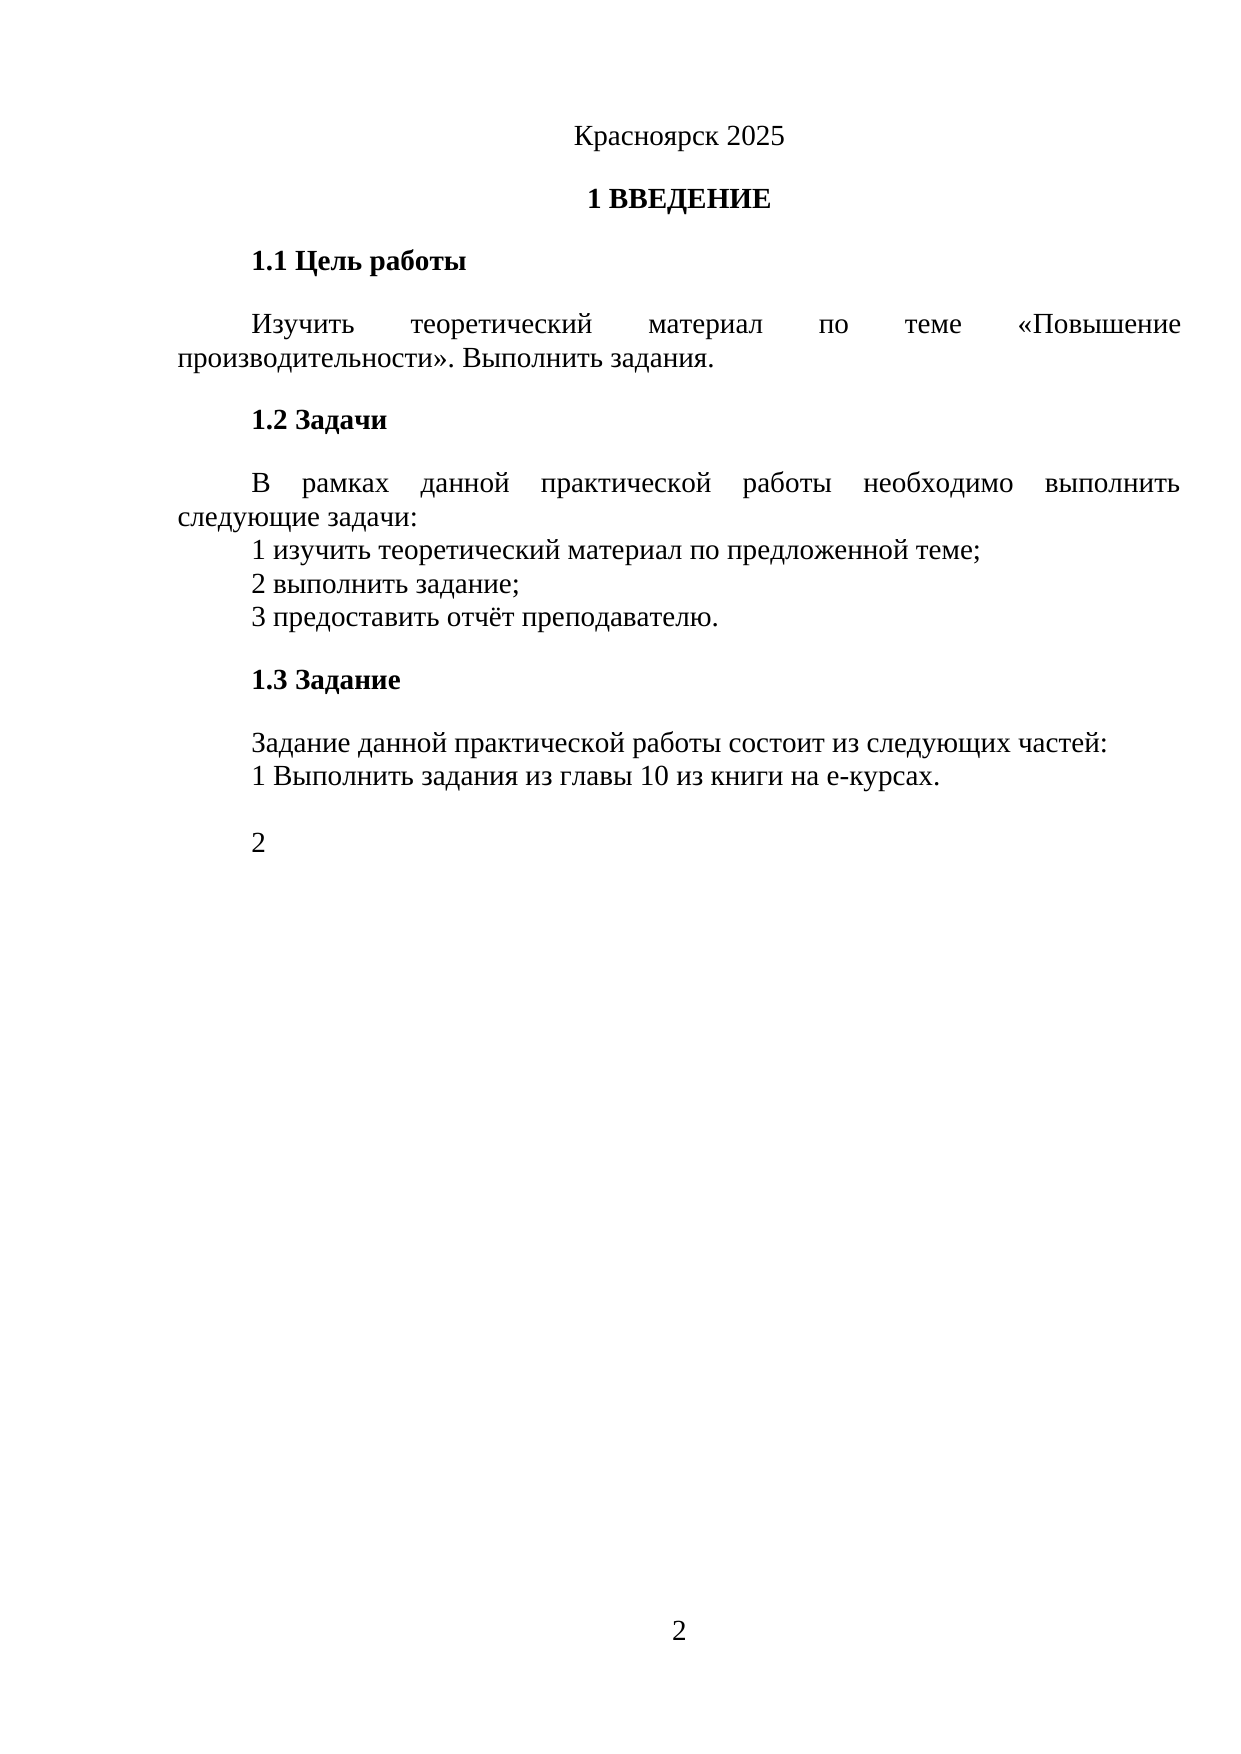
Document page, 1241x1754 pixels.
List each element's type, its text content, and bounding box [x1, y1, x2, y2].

text Задание данной практической работы состоит из следующих частей: [177, 725, 1181, 758]
text предоставить отчёт преподавателю. [251, 599, 1181, 633]
subtitle ВВЕДЕНИЕ [177, 181, 1181, 214]
text В рамках данной практической работы необходимо выполнить следующие задачи: [177, 465, 1181, 532]
text выполнить задание; [251, 566, 1181, 599]
subtitle Цель работы [177, 243, 1181, 277]
list Выполнить задания из главы 10 из книги на е-курсах. [251, 758, 1181, 792]
text Изучить теоретический материал по теме «». Выполнить задания. [177, 306, 1181, 373]
subtitle Задачи [177, 402, 1181, 436]
table_cell Красноярск [177, 118, 1181, 152]
text изучить теоретический материал по предложенной теме; [251, 532, 1181, 566]
subtitle Задание [177, 662, 1181, 696]
